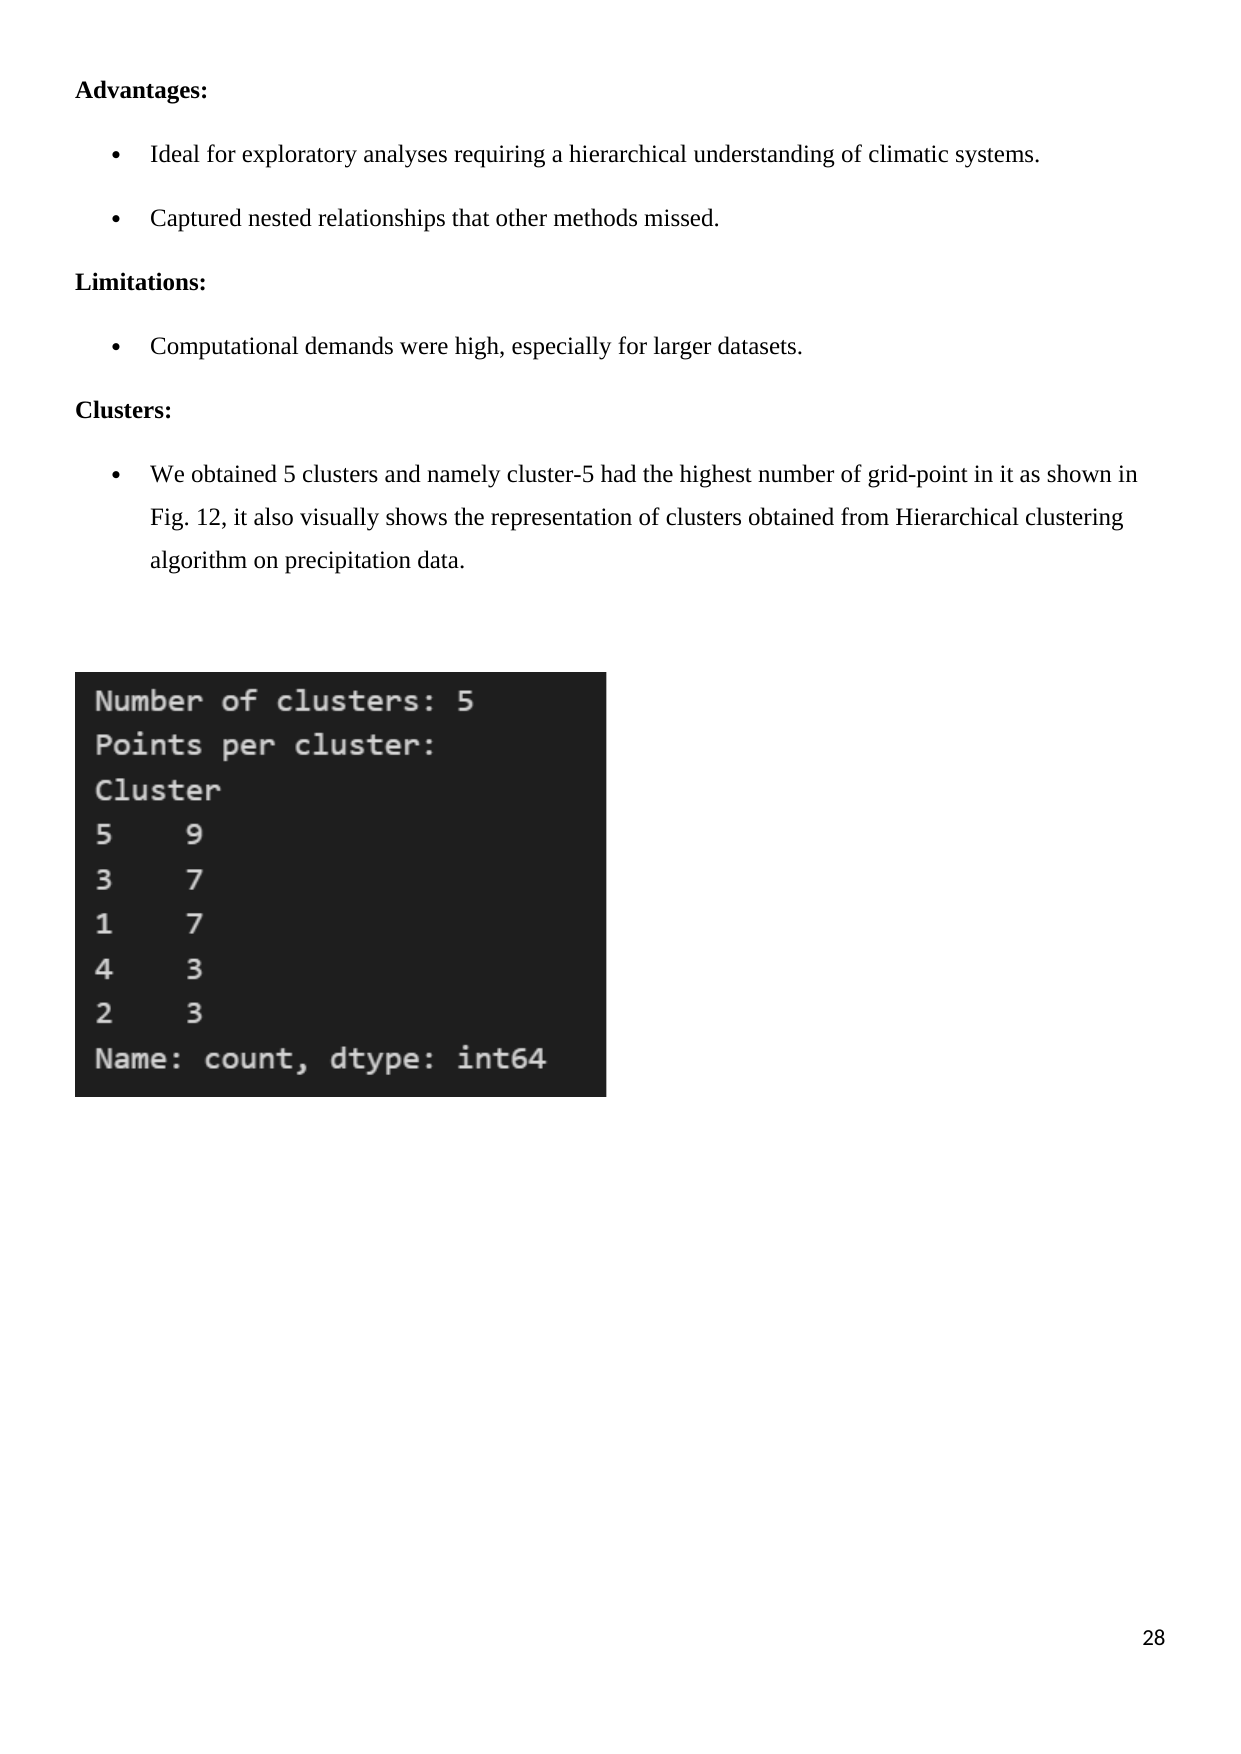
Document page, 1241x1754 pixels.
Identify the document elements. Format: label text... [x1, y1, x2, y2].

list Computational demands were high, especially for larger datasets. [112, 331, 1165, 359]
text Limitations: [75, 267, 1165, 296]
list Ideal for exploratory analyses requiring a hierarchical understanding of climatic systems. [112, 139, 1165, 168]
list We obtained 5 clusters and namely cluster-5 had the highest number of grid-point in it as shown in Fig. 12, it also visually shows the representation of clusters obtained from Hierarchical clustering algorithm on precipitation data. [112, 459, 1165, 574]
list Captured nested relationships that other methods missed. [112, 203, 1165, 232]
text Clusters: [75, 395, 1165, 423]
text Advantages: [75, 75, 1165, 104]
picture [75, 672, 607, 1097]
